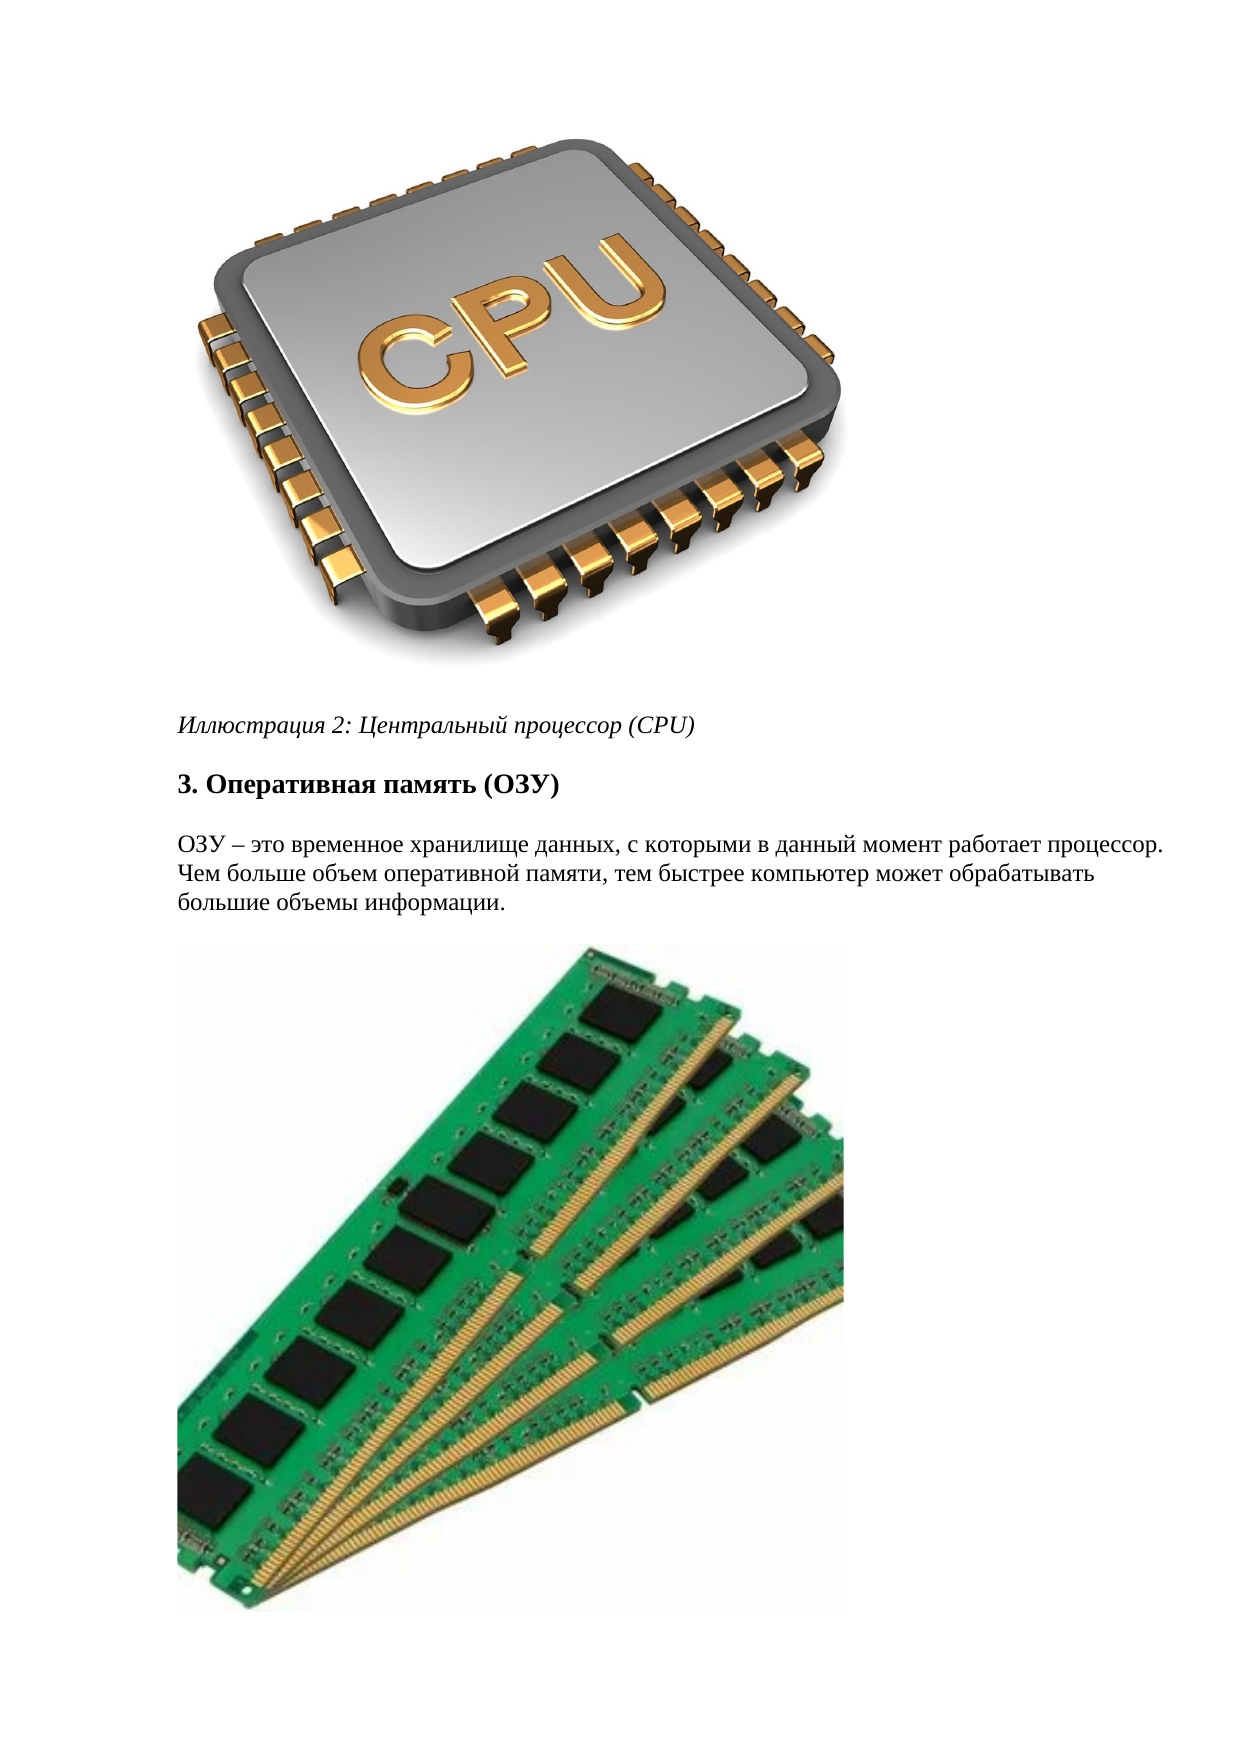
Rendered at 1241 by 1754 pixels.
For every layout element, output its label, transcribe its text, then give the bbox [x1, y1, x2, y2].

text 3. Оперативная память (ОЗУ) [177, 768, 1181, 800]
text Иллюстрация 2: Центральный процессор (CPU) [177, 710, 1181, 738]
text ОЗУ – это временное хранилище данных, с которыми в данный момент работает процессор. Чем больше объем оперативной памяти, тем быстрее компьютер может обрабатывать большие объемы информации. [177, 829, 1181, 915]
picture [177, 118, 865, 681]
picture [177, 944, 844, 1612]
